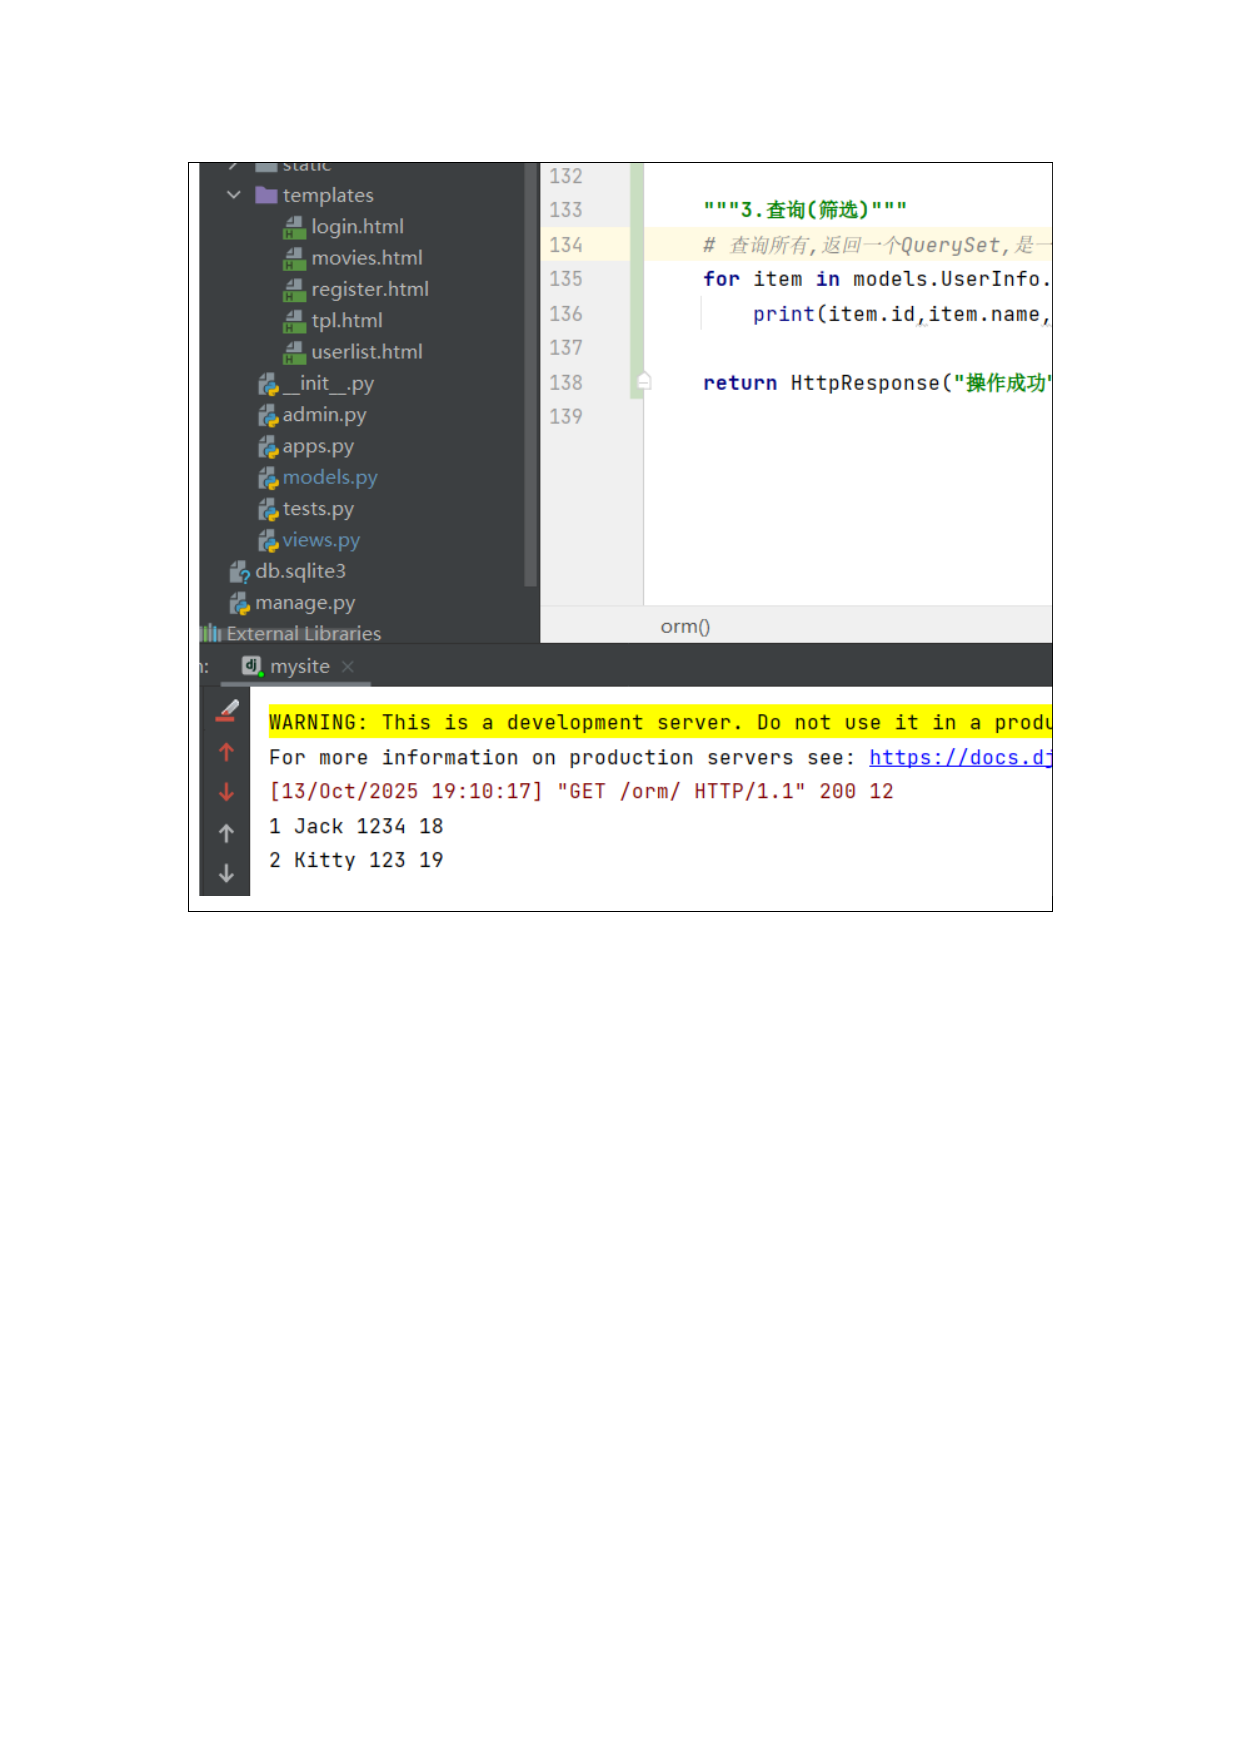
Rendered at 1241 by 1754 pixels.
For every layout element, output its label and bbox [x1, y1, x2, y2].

picture [199, 163, 1053, 896]
table_cell [189, 163, 1052, 911]
